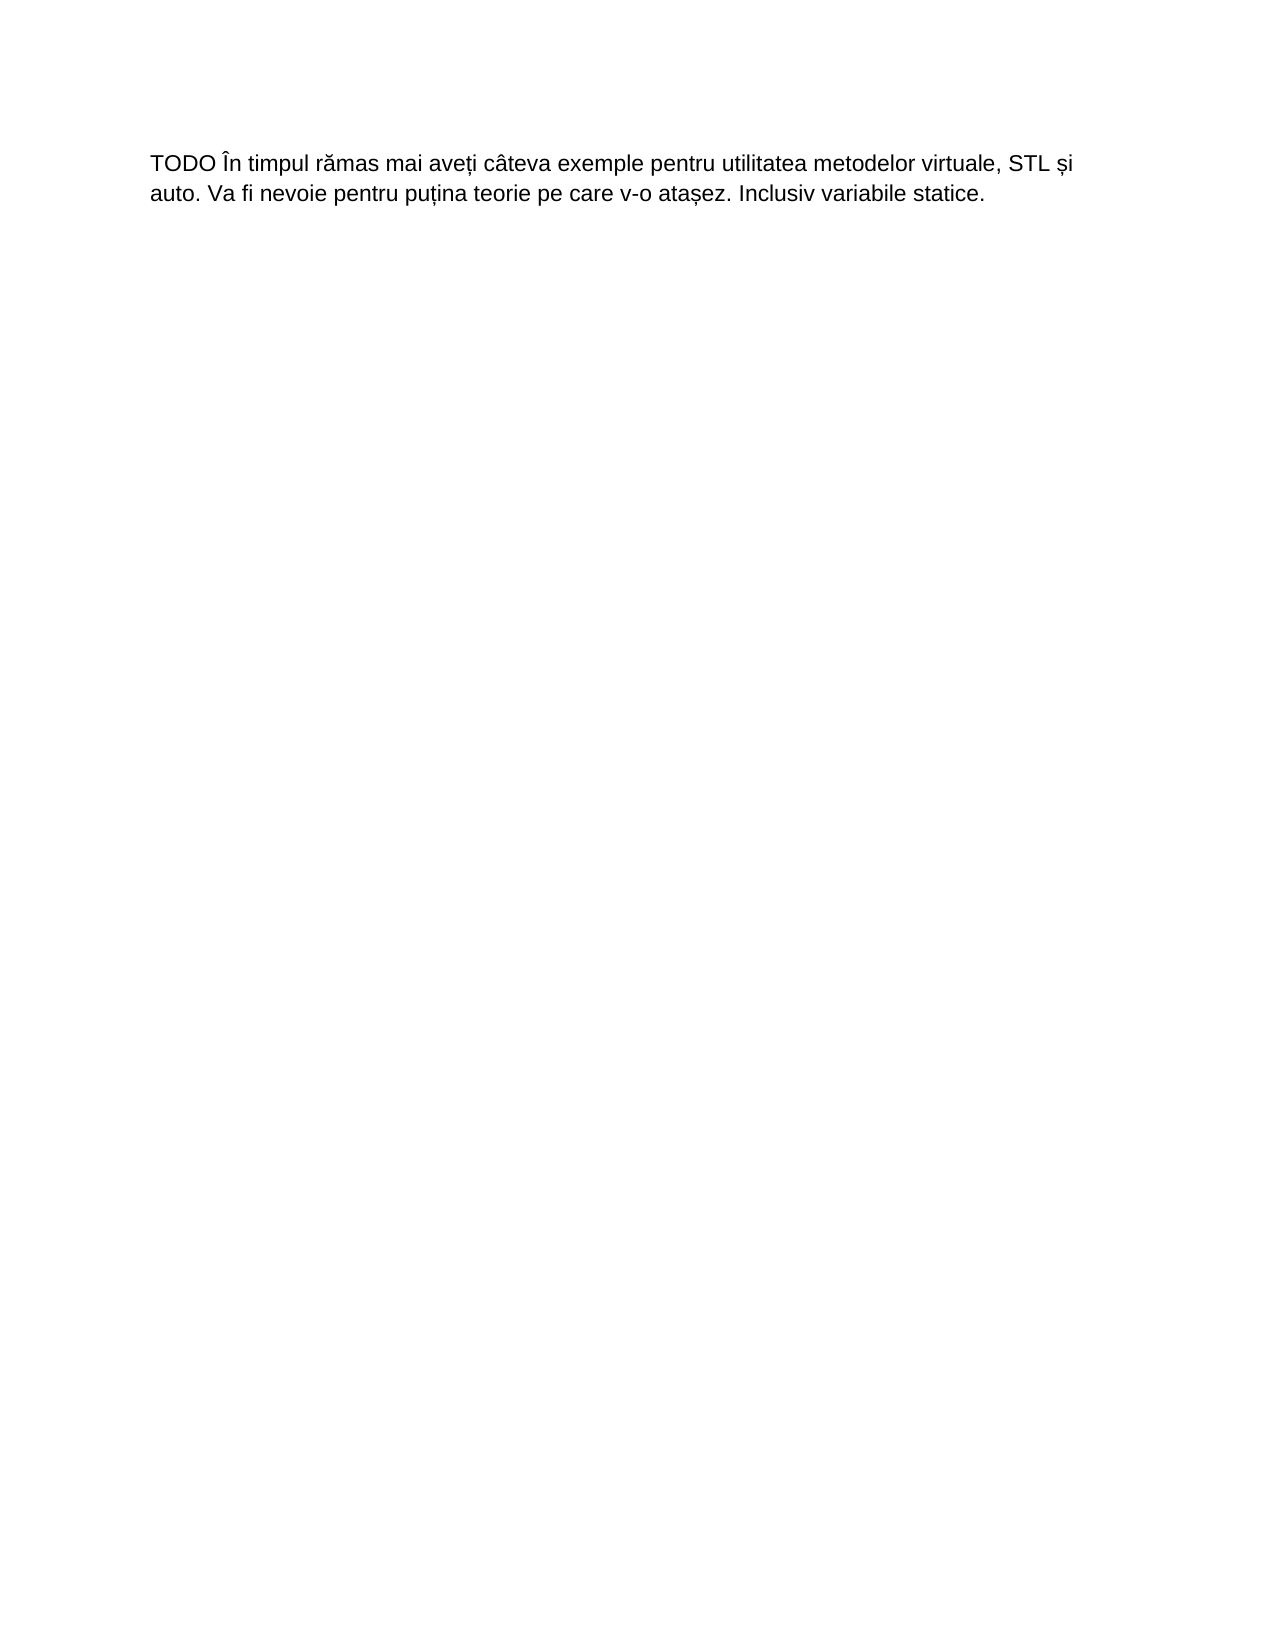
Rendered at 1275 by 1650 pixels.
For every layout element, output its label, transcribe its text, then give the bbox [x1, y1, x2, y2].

text TODO În timpul rămas mai aveți câteva exemple pentru utilitatea metodelor virtuale, STL și auto. Va fi nevoie pentru puțina teorie pe care v-o atașez. Inclusiv variabile statice. [150, 150, 1125, 207]
